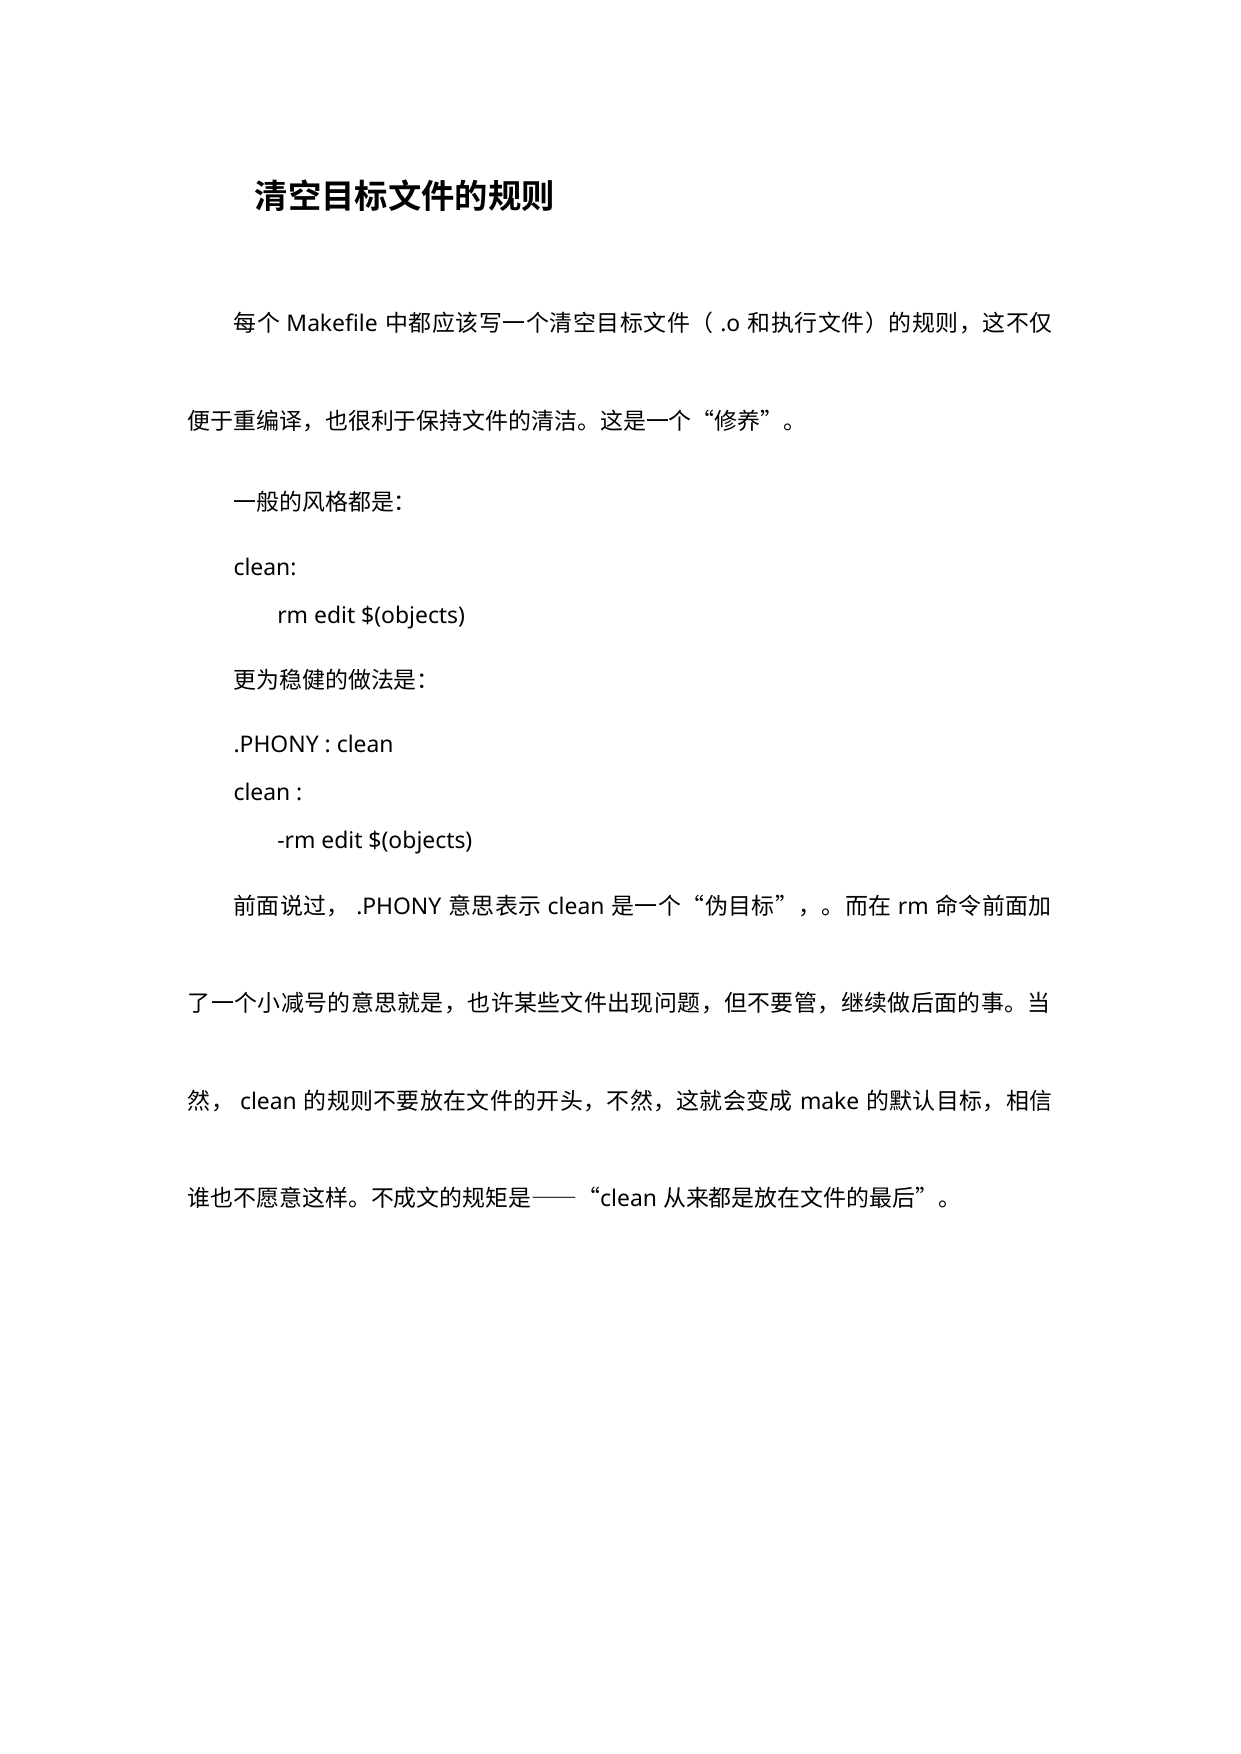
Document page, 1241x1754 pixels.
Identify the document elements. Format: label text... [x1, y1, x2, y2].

text clean : [187, 776, 1053, 808]
text clean: [187, 550, 1053, 582]
text rm edit $(objects) [231, 598, 1053, 630]
subtitle 清空目标文件的规则 [187, 162, 1053, 227]
text 每个 Makefile 中都应该写一个清空目标文件（ .o 和执行文件）的规则，这不仅便于重编译，也很利于保持文件的清洁。这是一个“修养”。 [187, 289, 1053, 452]
text -rm edit $(objects) [231, 824, 1053, 856]
text 更为稳健的做法是： [187, 646, 1053, 711]
text .PHONY : clean [187, 728, 1053, 760]
text 一般的风格都是： [187, 468, 1053, 533]
